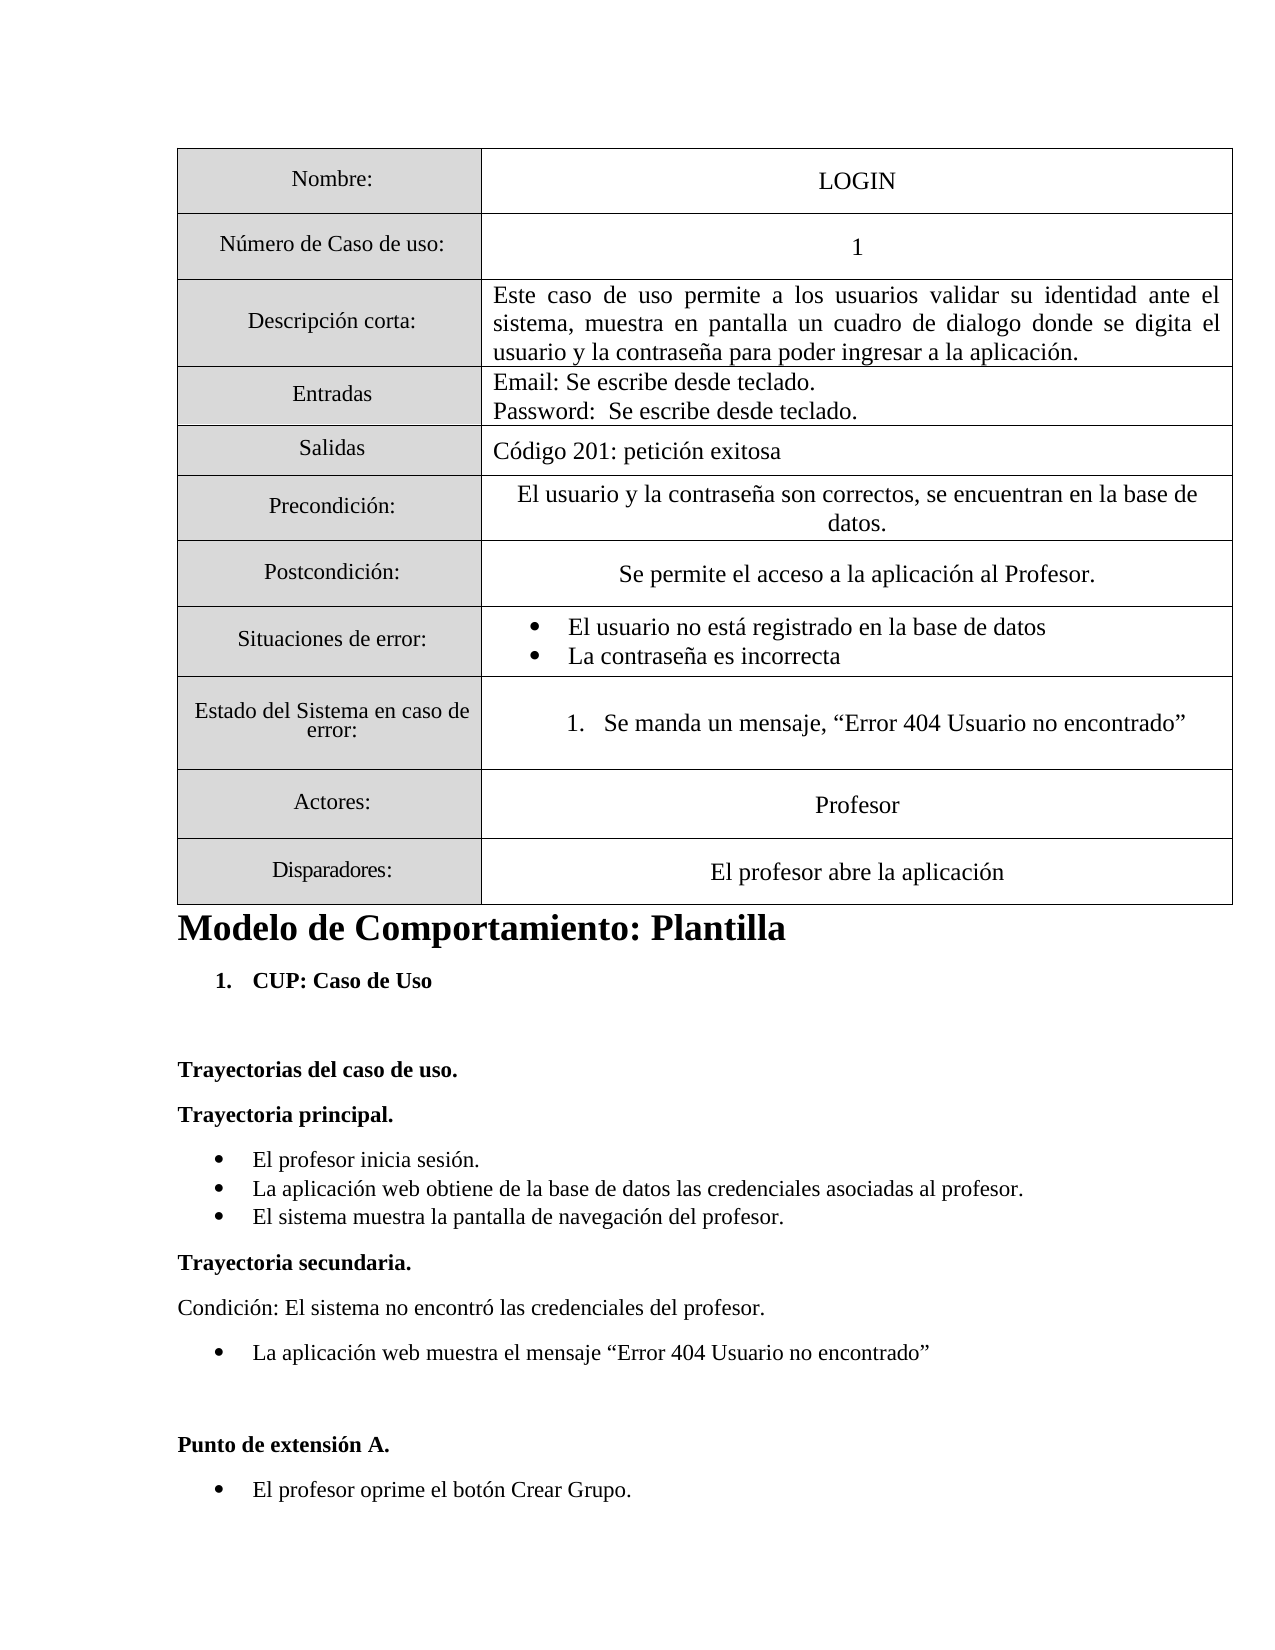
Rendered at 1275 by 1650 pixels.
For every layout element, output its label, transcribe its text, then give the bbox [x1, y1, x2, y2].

table_cell El usuario y la contraseña son correctos, se encuentran en la base de datos. [482, 476, 1232, 540]
table_cell Se permite el acceso a la aplicación al Profesor. [482, 541, 1232, 606]
table_cell El profesor abre la aplicación [482, 839, 1232, 904]
table_cell Descripción corta: [178, 280, 481, 366]
table_cell Situaciones de error: [178, 607, 481, 676]
table_cell Disparadores: [178, 839, 481, 904]
text Trayectoria secundaria. [177, 1248, 1098, 1275]
table_cell El usuario no está registrado en la base de datos La contraseña es incorrecta [482, 607, 1232, 676]
list CUP: Caso de Uso [215, 967, 1098, 993]
table_cell Salidas [178, 426, 481, 475]
table_cell Este caso de uso permite a los usuarios validar su identidad ante el sistema, muestra en pantalla un cuadro de dialogo donde se digita el usuario y la contraseña para poder ingresar a la aplicación. [482, 280, 1232, 366]
list El profesor oprime el botón Crear Grupo. [215, 1476, 1098, 1502]
text Trayectorias del caso de uso. [177, 1056, 1098, 1083]
text Punto de extensión A. [177, 1431, 1098, 1457]
text Condición: El sistema no encontró las credenciales del profesor. [177, 1294, 1098, 1320]
table_cell Email: Se escribe desde teclado. Password: Se escribe desde teclado. [482, 367, 1232, 424]
table_cell Profesor [482, 770, 1232, 838]
table_cell Actores: [178, 770, 481, 838]
table_cell Código 201: petición exitosa [482, 426, 1232, 475]
table_header Nombre: [178, 149, 481, 213]
table_cell Se manda un mensaje, “Error 404 Usuario no encontrado” [482, 677, 1232, 769]
table_cell Estado del Sistema en caso de error: [178, 677, 481, 769]
table_cell Entradas [178, 367, 481, 424]
list El profesor inicia sesión. [215, 1147, 1098, 1173]
text Modelo de Comportamiento: Plantilla [177, 905, 1098, 948]
table_cell Postcondición: [178, 541, 481, 606]
list La aplicación web obtiene de la base de datos las credenciales asociadas al profesor. [215, 1175, 1098, 1201]
table_cell Número de Caso de uso: [178, 214, 481, 279]
table_cell Precondición: [178, 476, 481, 540]
list El sistema muestra la pantalla de navegación del profesor. [215, 1203, 1098, 1230]
text Trayectoria principal. [177, 1101, 1098, 1128]
list La aplicación web muestra el mensaje “Error 404 Usuario no encontrado” [215, 1339, 1098, 1365]
table_cell 1 [482, 214, 1232, 279]
table_header LOGIN [482, 149, 1232, 213]
